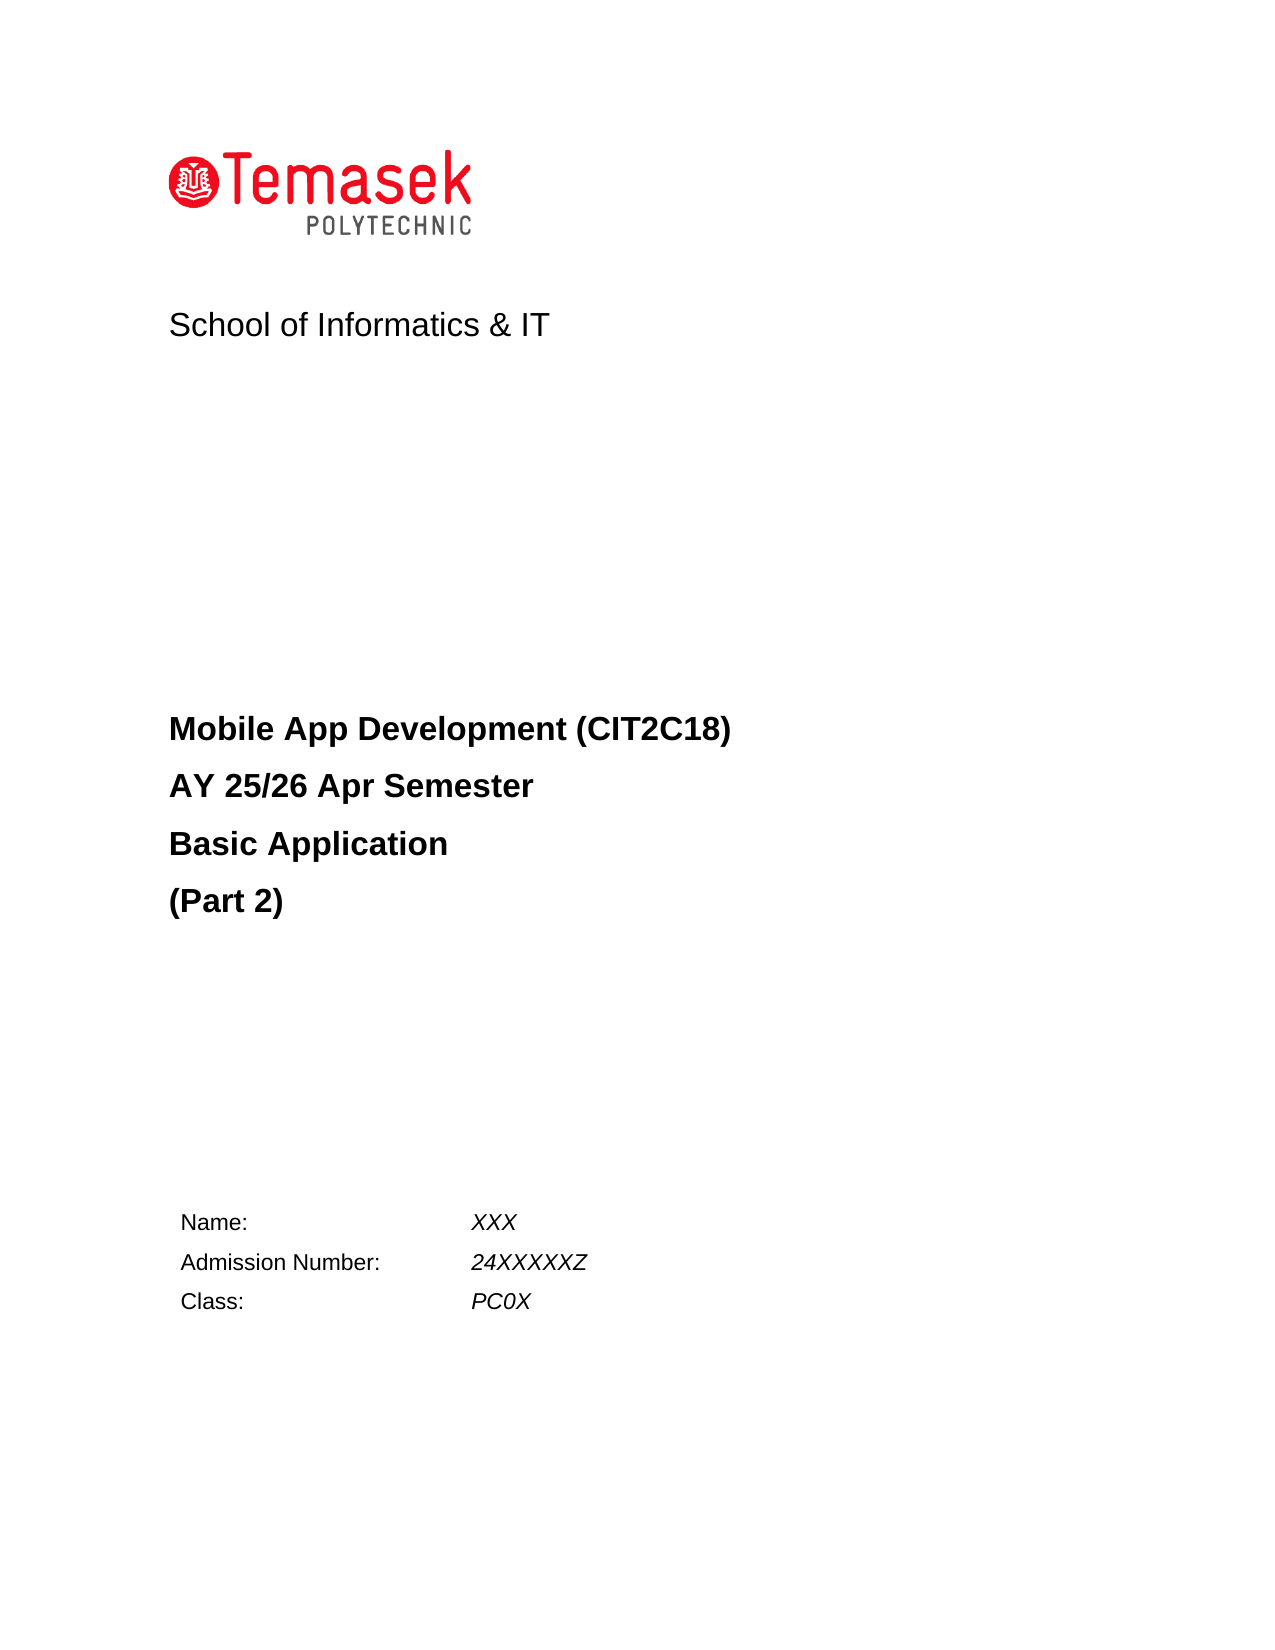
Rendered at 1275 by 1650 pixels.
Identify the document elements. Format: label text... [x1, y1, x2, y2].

title AY 25/26 Apr Semester [169, 766, 1098, 805]
table_cell PC0X [432, 1288, 1097, 1327]
picture [168, 150, 471, 235]
text School of Informatics & IT [169, 306, 1098, 344]
table_cell Class: [141, 1288, 432, 1327]
table_header Name: [141, 1209, 432, 1248]
table_cell Admission Number: [141, 1249, 432, 1288]
title Basic Application [169, 824, 1098, 862]
table_header XXX [432, 1209, 1097, 1248]
title (Part 2) [169, 882, 1098, 920]
table_cell 24XXXXXZ [432, 1249, 1097, 1288]
title Mobile App Development (CIT2C18) [169, 709, 1098, 747]
